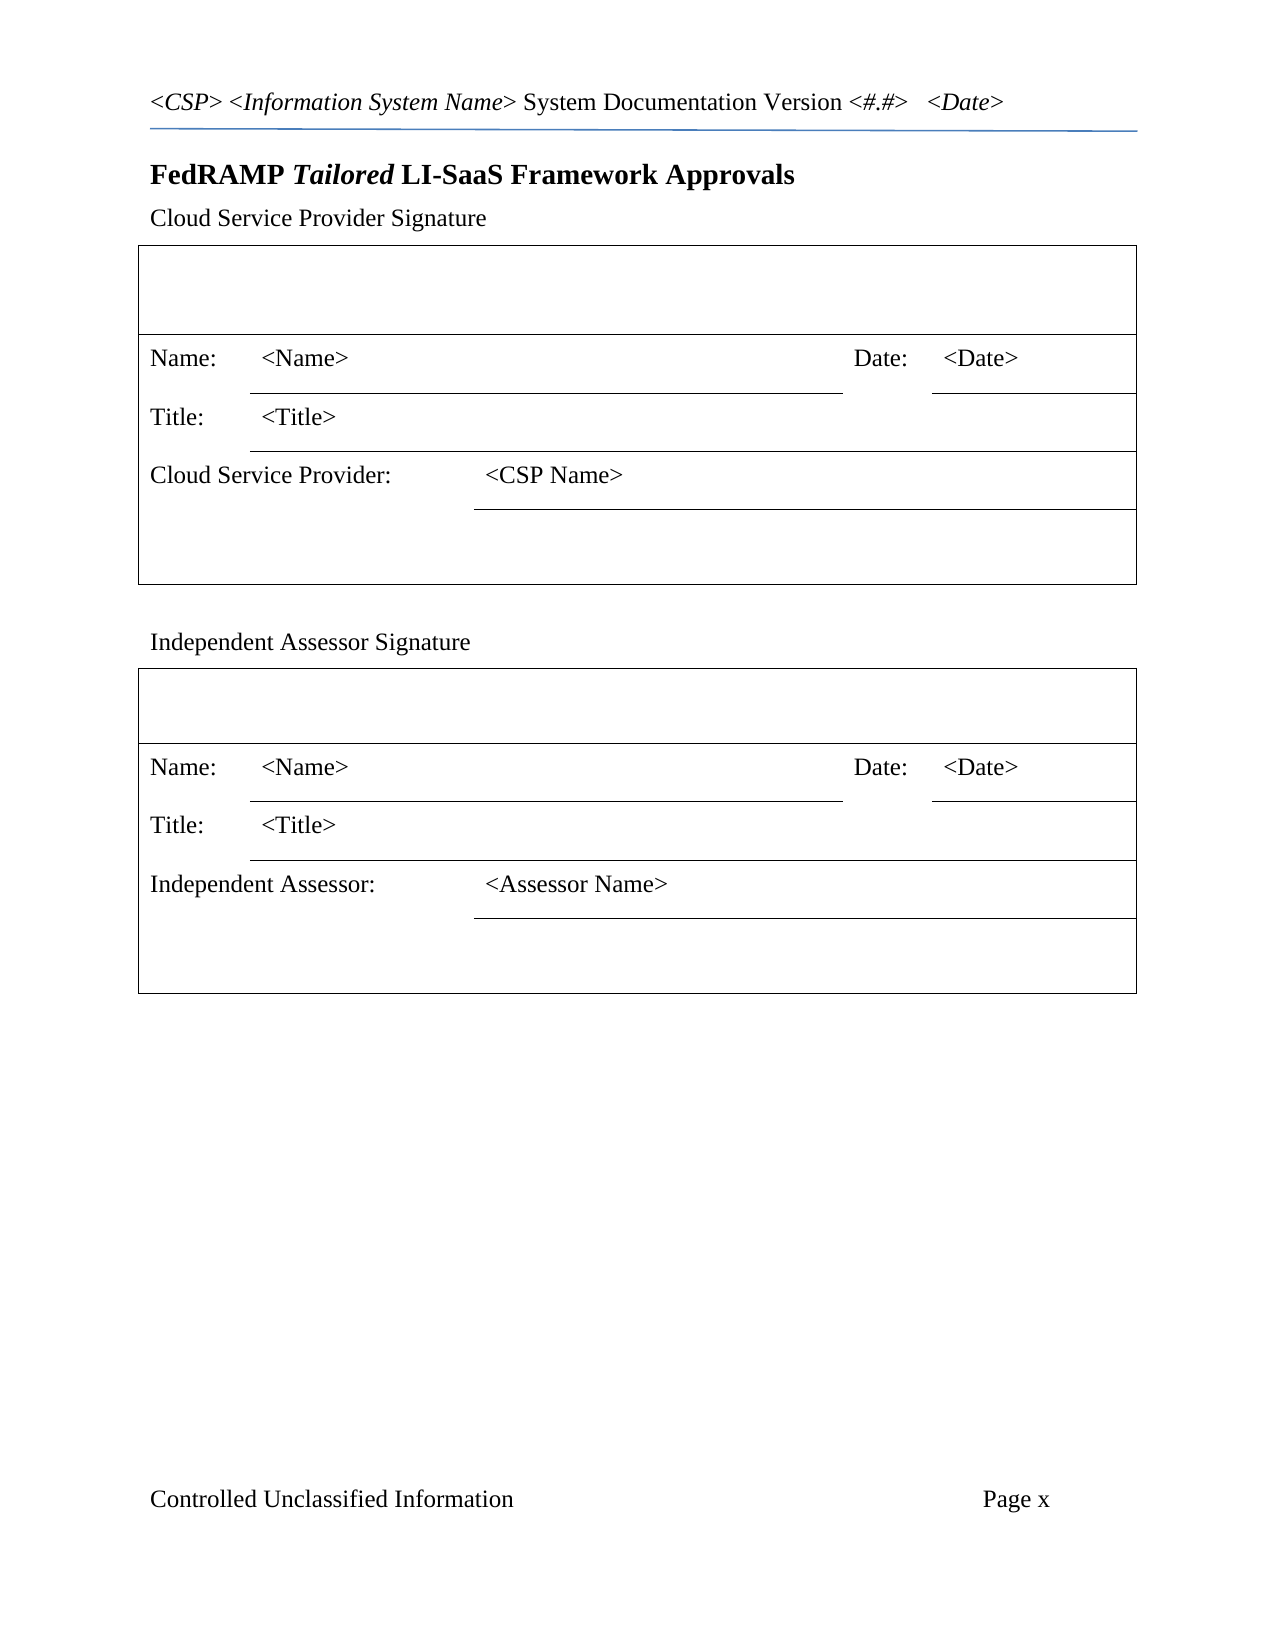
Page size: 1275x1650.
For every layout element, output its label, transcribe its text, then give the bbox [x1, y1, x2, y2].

text Cloud Service Provider Signature [150, 203, 1125, 232]
table_cell <Assessor Name> [474, 861, 1136, 918]
table_cell Title: [139, 801, 250, 859]
table_cell <CSP Name> [474, 452, 1136, 509]
table_cell Independent Assessor Signature [139, 585, 1136, 668]
table_cell Title: [139, 393, 250, 451]
table_cell <Name> [250, 744, 842, 801]
table_cell <Date> [932, 335, 1136, 393]
table_cell [139, 509, 1136, 584]
table_cell Date: [843, 335, 932, 393]
table_cell <Name> [250, 335, 842, 393]
table_cell <Title> [250, 801, 1136, 859]
table_cell Name: [139, 335, 250, 393]
table_cell Date: [843, 744, 932, 801]
table_cell [139, 918, 1136, 993]
table_cell Name: [139, 744, 250, 801]
text FedRAMP Tailored LI-SaaS Framework Approvals [150, 157, 1125, 191]
table_cell <Title> [250, 393, 1136, 451]
table_cell <Date> [932, 744, 1136, 801]
table_cell Cloud Service Provider: [139, 451, 474, 509]
table_cell Independent Assessor: [139, 860, 474, 918]
table_cell [139, 669, 1136, 743]
table_header [139, 246, 1136, 334]
